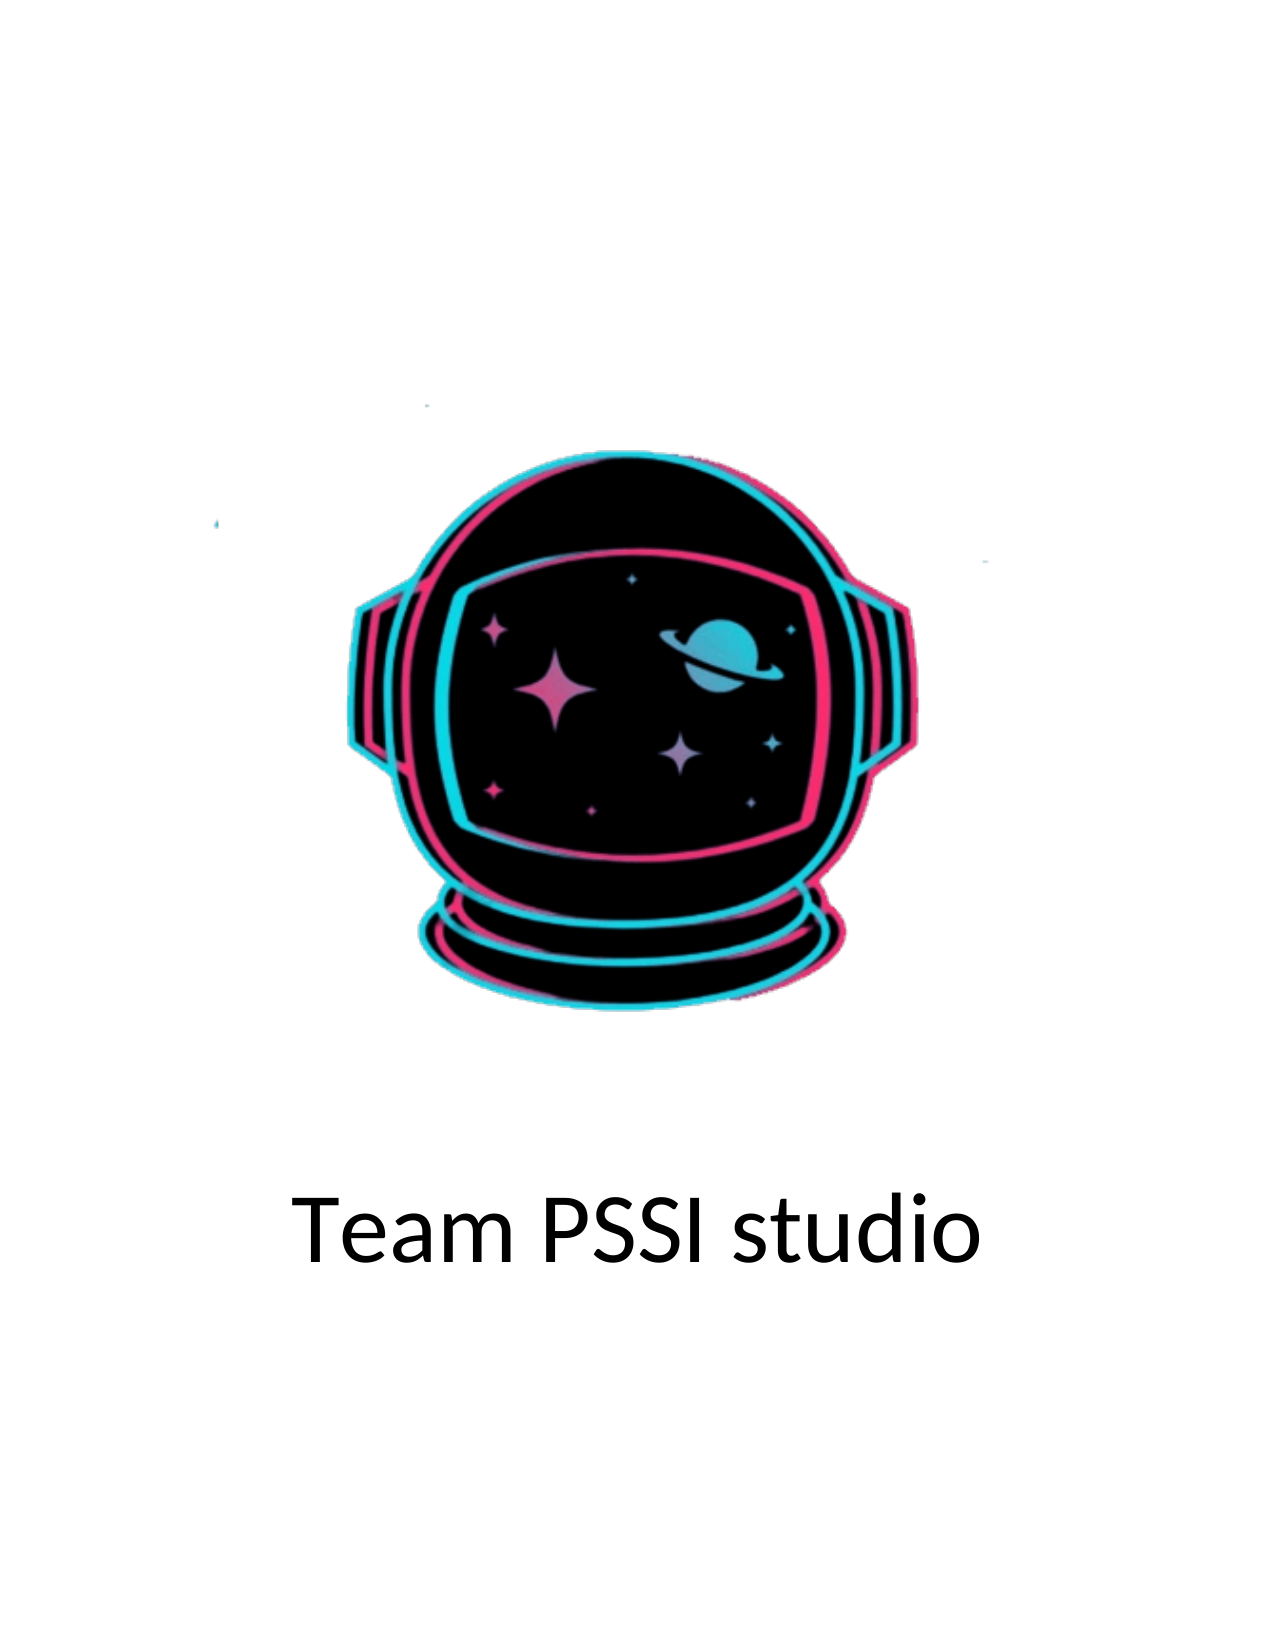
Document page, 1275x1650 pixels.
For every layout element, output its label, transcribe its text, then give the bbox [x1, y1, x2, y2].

text Team PSSI studio [150, 1105, 1125, 1288]
picture [150, 181, 1126, 1105]
